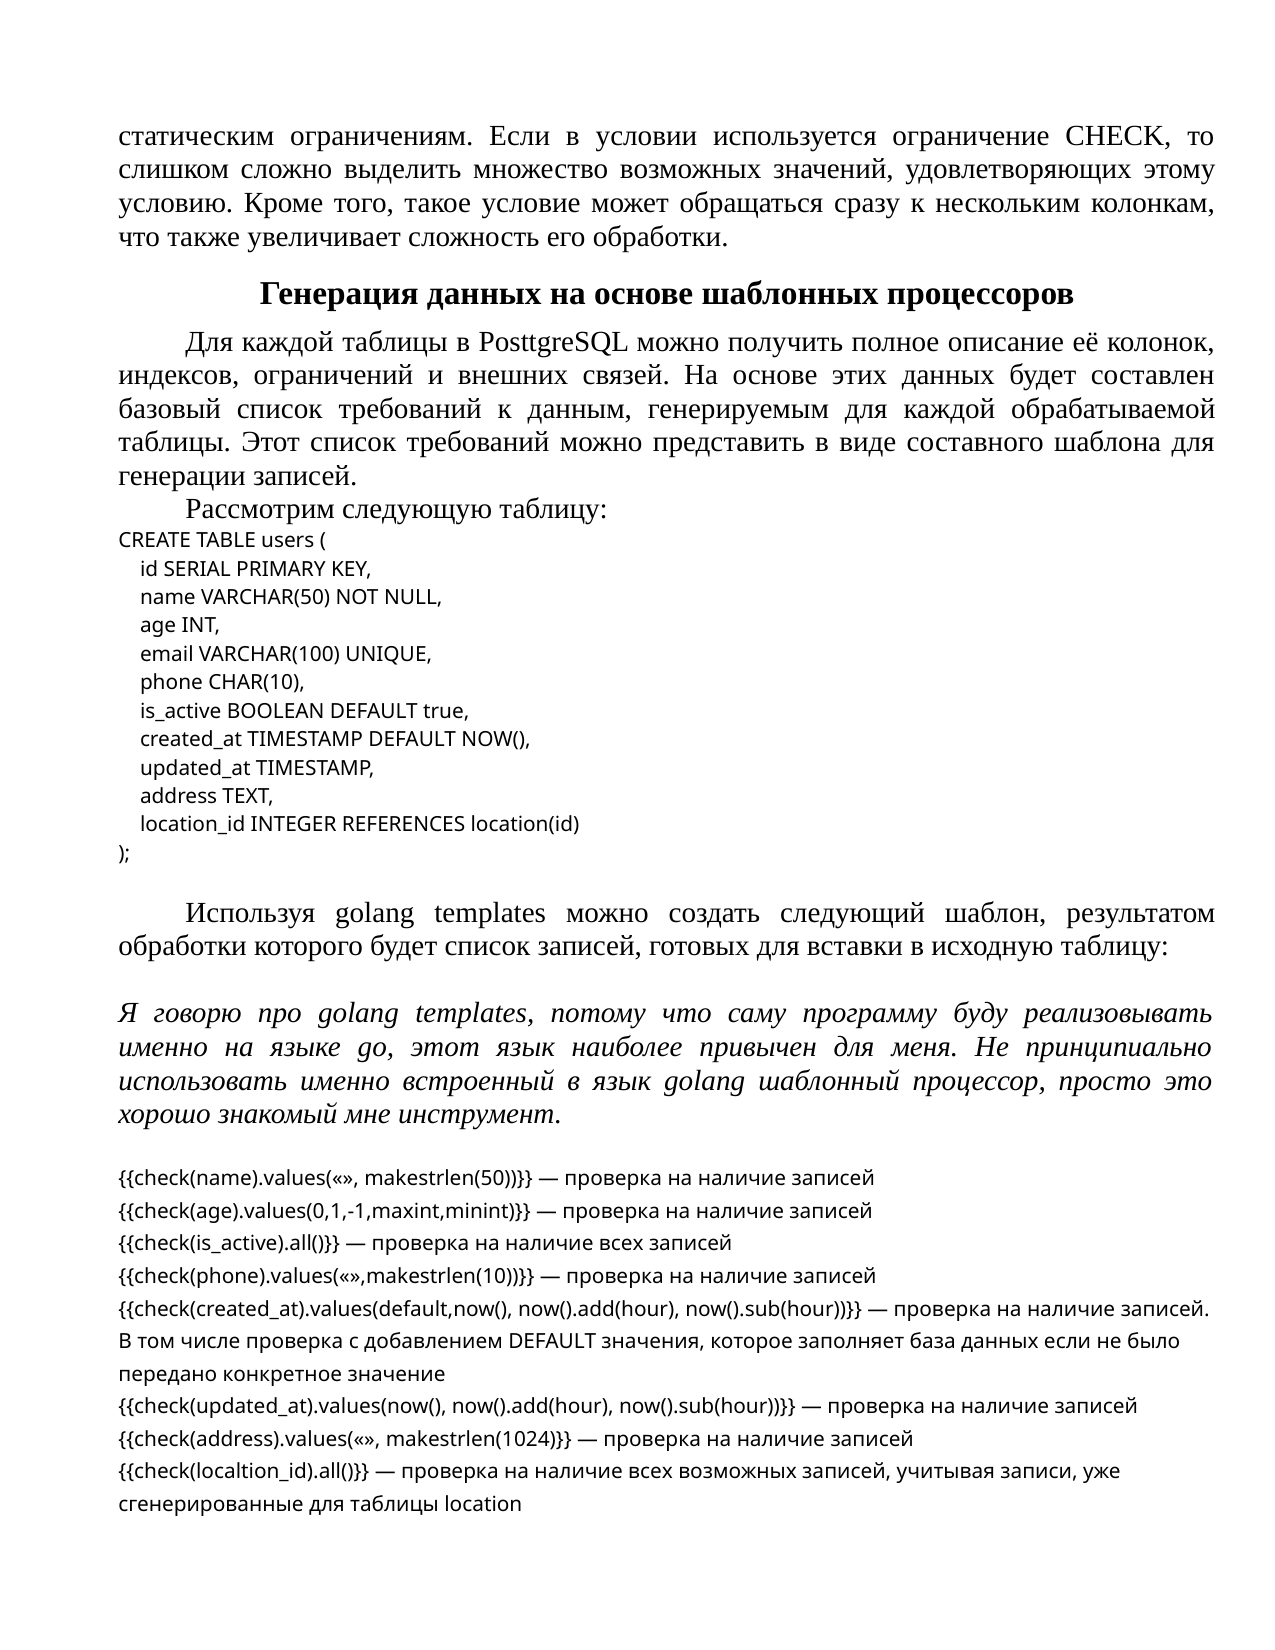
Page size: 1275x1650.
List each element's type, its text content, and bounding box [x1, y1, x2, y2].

text Я говорю про golang templates, потому что саму программу буду реализовывать именно на языке go, этот язык наиболее привычен для меня. Не принципиально использовать именно встроенный в язык golang шаблонный процессор, просто это хорошо знакомый мне инструмент. [118, 996, 1216, 1130]
text is_active BOOLEAN DEFAULT true, [118, 696, 1216, 724]
text {{check(name).values(«», makestrlen(50))}} — проверка на наличие записей [118, 1163, 1216, 1192]
text ); [118, 838, 1216, 866]
text updated_at TIMESTAMP, [118, 753, 1216, 781]
text CREATE TABLE users ( [118, 525, 1216, 554]
text Используя golang templates можно создать следующий шаблон, результатом обработки которого будет список записей, готовых для вставки в исходную таблицу: [118, 895, 1216, 962]
text {{check(is_active).all()}} — проверка на наличие всех записей [118, 1228, 1216, 1257]
text {{check(updated_at).values(now(), now().add(hour), now().sub(hour))}} — проверка на наличие записей [118, 1391, 1216, 1420]
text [118, 118, 1216, 252]
text {{check(localtion_id).all()}} — проверка на наличие всех возможных записей, учитывая записи, уже сгенерированные для таблицы location [118, 1457, 1216, 1518]
subtitle Генерация данных на основе шаблонных процессоров [118, 273, 1216, 311]
text id SERIAL PRIMARY KEY, [118, 554, 1216, 582]
text Для каждой таблицы в PosttgreSQL можно получить полное описание её колонок, индексов, ограничений и внешних связей. На основе этих данных будет составлен базовый список требований к данным, генерируемым для каждой обрабатываемой таблицы. Этот список требований можно представить в виде составного шаблона для генерации записей. [118, 324, 1216, 492]
text {{check(address).values(«», makestrlen(1024)}} — проверка на наличие записей [118, 1424, 1216, 1452]
text phone CHAR(10), [118, 667, 1216, 696]
text {{check(age).values(0,1,-1,maxint,minint)}} — проверка на наличие записей [118, 1196, 1216, 1224]
text email VARCHAR(100) UNIQUE, [118, 639, 1216, 667]
text age INT, [118, 611, 1216, 639]
text address TEXT, [118, 781, 1216, 809]
text name VARCHAR(50) NOT NULL, [118, 582, 1216, 611]
text {{check(created_at).values(default,now(), now().add(hour), now().sub(hour))}} — проверка на наличие записей. В том числе проверка с добавлением DEFAULT значения, которое заполняет база данных если не было передано конкретное значение [118, 1294, 1216, 1387]
text {{check(phone).values(«»,makestrlen(10))}} — проверка на наличие записей [118, 1261, 1216, 1289]
text location_id INTEGER REFERENCES location(id) [118, 809, 1216, 838]
text created_at TIMESTAMP DEFAULT NOW(), [118, 724, 1216, 753]
text Рассмотрим следующую таблицу: [118, 492, 1216, 525]
